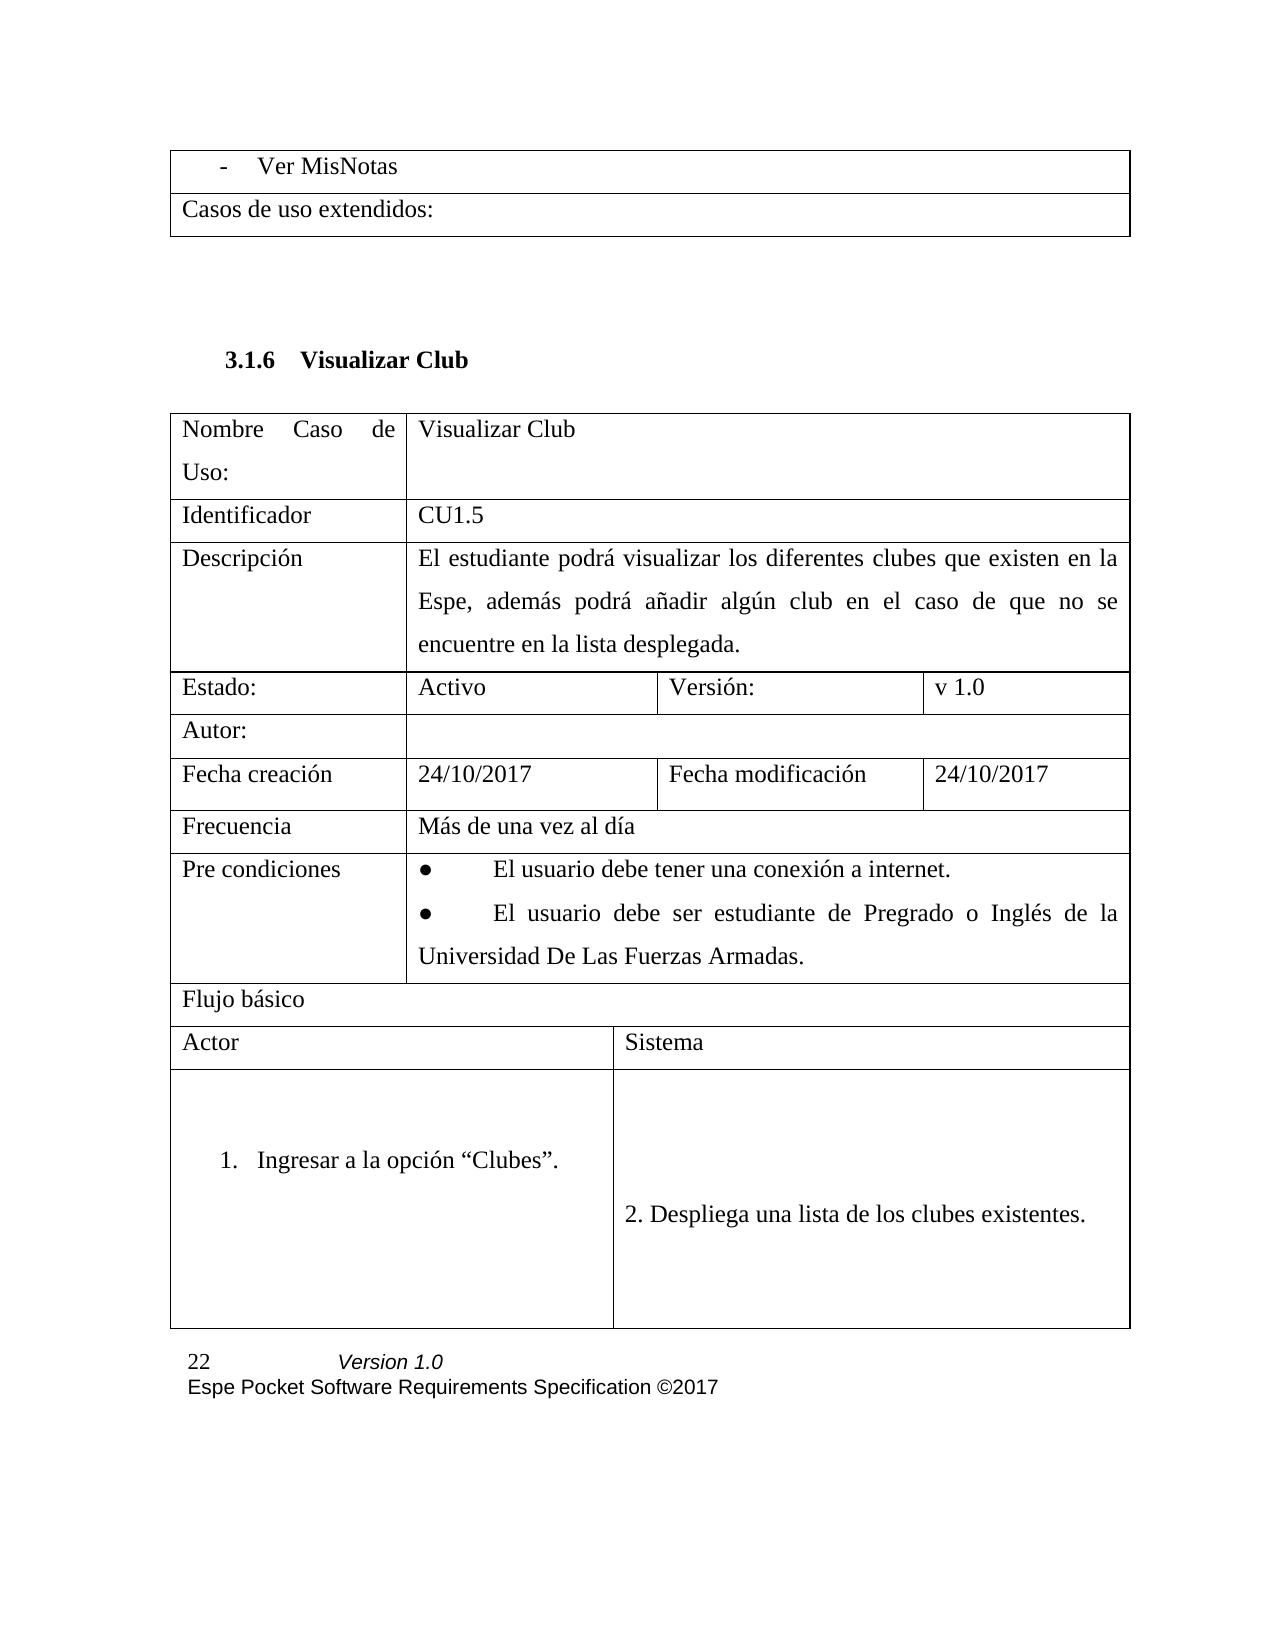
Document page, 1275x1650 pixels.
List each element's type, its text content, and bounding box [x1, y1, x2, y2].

subtitle Visualizar Club [225, 345, 1087, 374]
table_header Visualizar Club [407, 414, 1129, 499]
table_cell Actor [171, 1027, 613, 1068]
table_cell Autor: [171, 715, 406, 758]
table_cell Pre condiciones [171, 854, 406, 983]
table_cell Fecha creación [171, 759, 406, 810]
table_cell Casos de uso incluidos: Ver MisNotas [171, 151, 1129, 193]
table_cell 24/10/2017 [407, 759, 657, 810]
table_cell Ingresar a la opción “Clubes”. [171, 1070, 613, 1328]
table_cell El estudiante podrá visualizar los diferentes clubes que existen en la Espe, además podrá añadir algún club en el caso de que no se encuentre en la lista desplegada. [407, 543, 1129, 671]
table_cell Descripción [171, 543, 406, 671]
table_cell 2. Despliega una lista de los clubes existentes. [614, 1070, 1129, 1328]
table_cell Más de una vez al día [407, 811, 1129, 853]
table_cell Casos de uso extendidos: [171, 194, 1129, 236]
table_cell Flujo básico [171, 984, 1129, 1026]
table_cell Sistema [614, 1027, 1129, 1068]
table_cell Activo [407, 673, 657, 714]
table_cell El usuario debe tener una conexión a internet. El usuario debe ser estudiante de Pregrado o Inglés de la Universidad De Las Fuerzas Armadas. [407, 854, 1129, 983]
table_cell Versión: [658, 673, 923, 714]
table_cell [407, 715, 1129, 758]
table_cell Identificador [171, 500, 406, 542]
table_cell Estado: [171, 673, 406, 714]
table_cell 24/10/2017 [924, 759, 1129, 810]
table_cell v 1.0 [924, 673, 1129, 714]
table_cell CU1.5 [407, 500, 1129, 542]
table_header Nombre Caso de Uso: [171, 414, 406, 499]
table_cell Frecuencia [171, 811, 406, 853]
table_cell Fecha modificación [658, 759, 923, 810]
